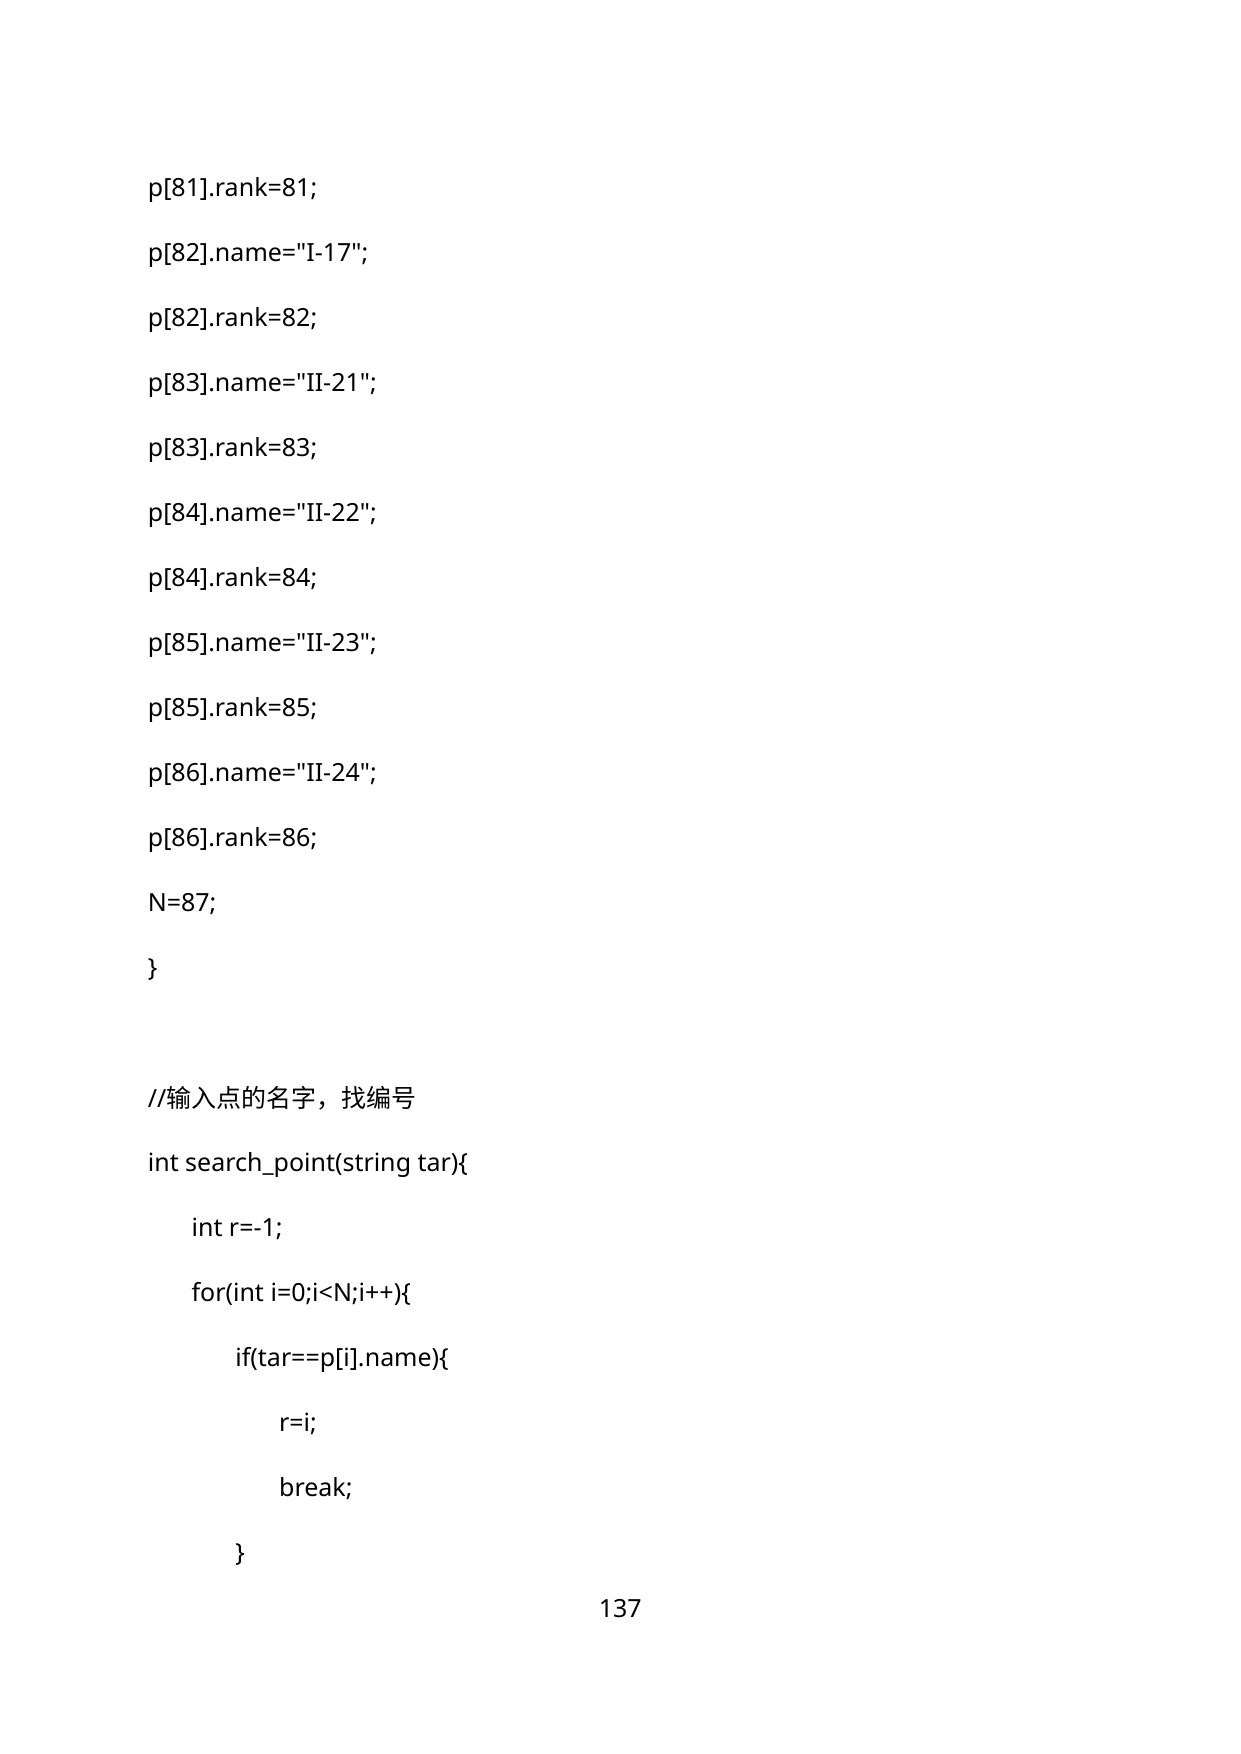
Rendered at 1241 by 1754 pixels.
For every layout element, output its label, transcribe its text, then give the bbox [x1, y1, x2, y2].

text for(int i=0;i<N;i++){ [148, 1259, 1092, 1324]
text p[82].name="I-17"; [148, 219, 1092, 284]
text p[83].name="II-21"; [148, 349, 1092, 414]
text int r=-1; [148, 1194, 1092, 1259]
text p[84].name="II-22"; [148, 479, 1092, 544]
text //输入点的名字，找编号 [148, 1064, 1092, 1129]
text p[83].rank=83; [148, 414, 1092, 479]
text break; [148, 1454, 1092, 1519]
text } [148, 934, 1092, 999]
text r=i; [148, 1389, 1092, 1454]
text int search_point(string tar){ [148, 1129, 1092, 1194]
text p[85].name="II-23"; [148, 609, 1092, 674]
text p[84].rank=84; [148, 544, 1092, 609]
text p[82].rank=82; [148, 284, 1092, 349]
text p[85].rank=85; [148, 674, 1092, 739]
text } [148, 1519, 1092, 1584]
text p[86].rank=86; [148, 804, 1092, 869]
text p[86].name="II-24"; [148, 739, 1092, 804]
text p[81].rank=81; [148, 154, 1092, 219]
text if(tar==p[i].name){ [148, 1324, 1092, 1389]
text N=87; [148, 869, 1092, 934]
